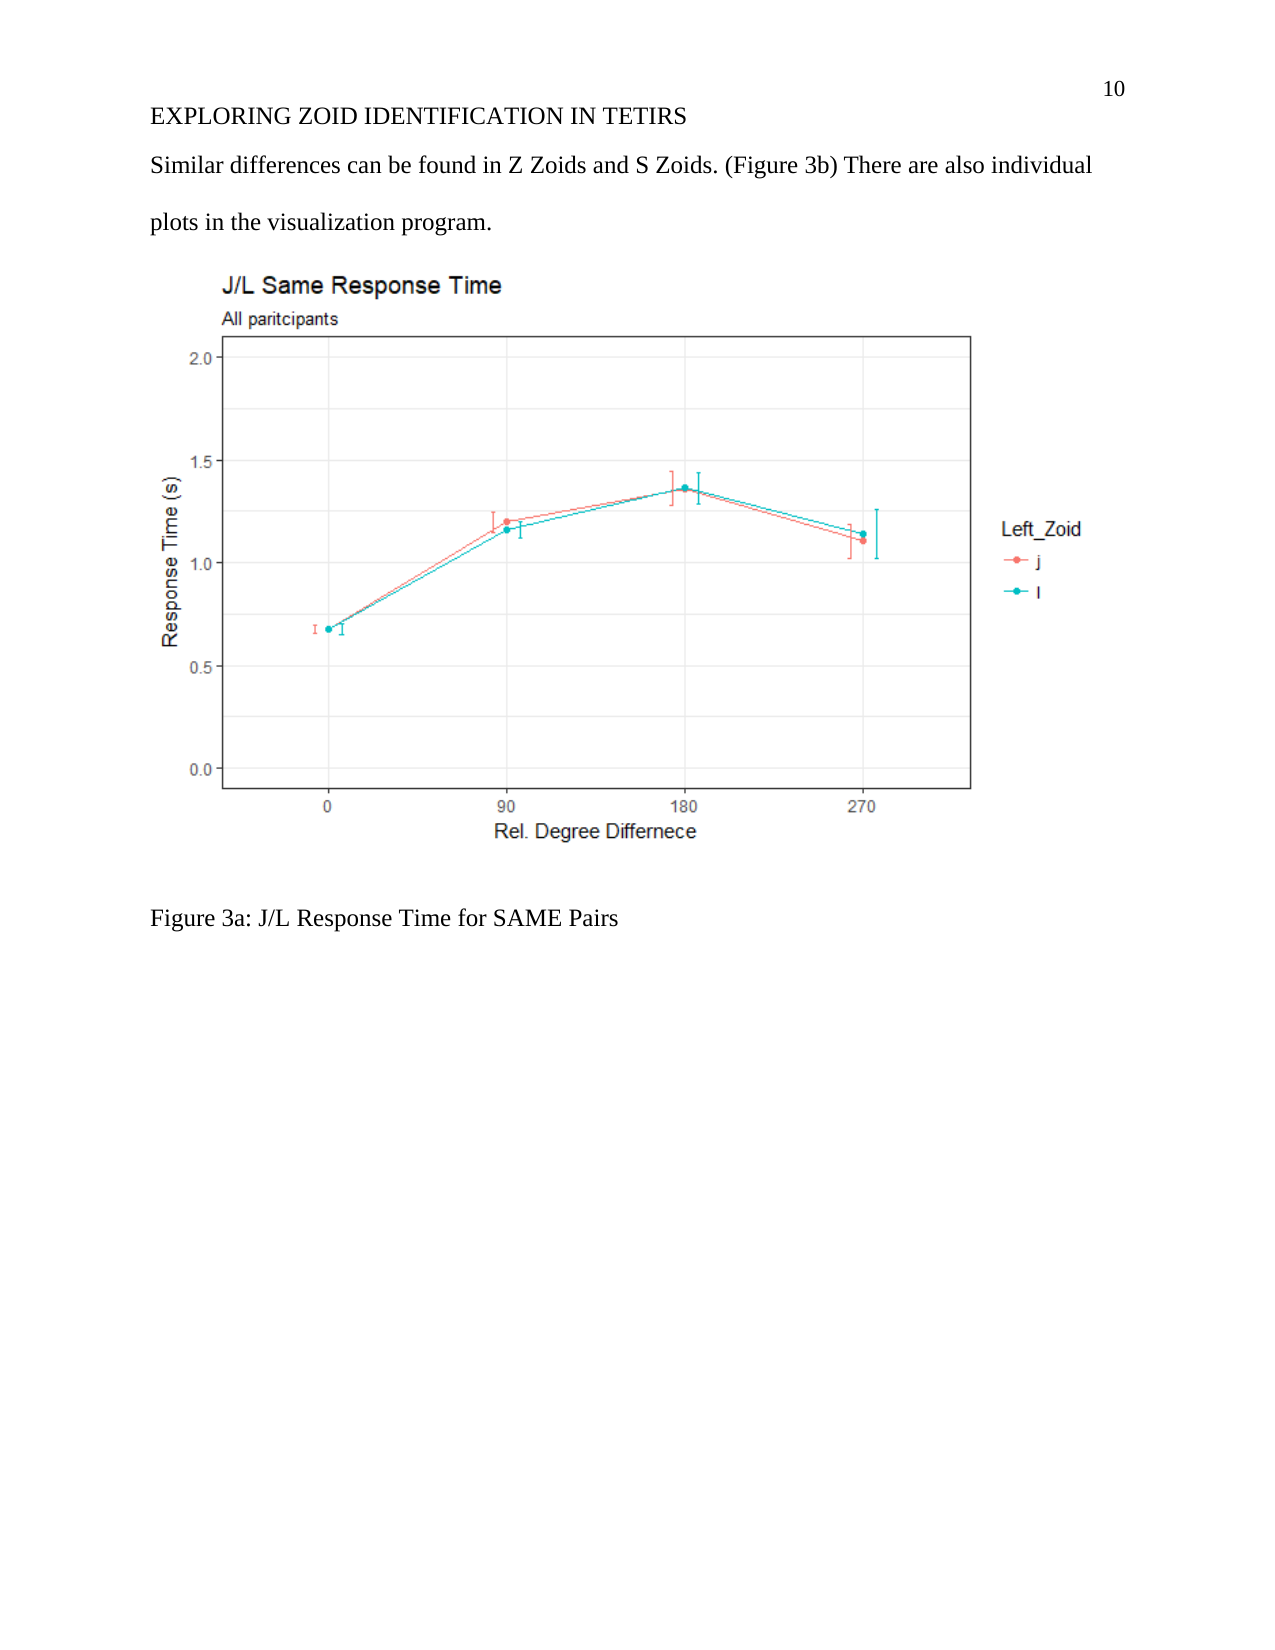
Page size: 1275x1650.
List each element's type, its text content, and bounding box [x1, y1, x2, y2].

picture [150, 264, 1102, 852]
text Figure 3a: J/L Response Time for SAME Pairs [150, 903, 1125, 931]
